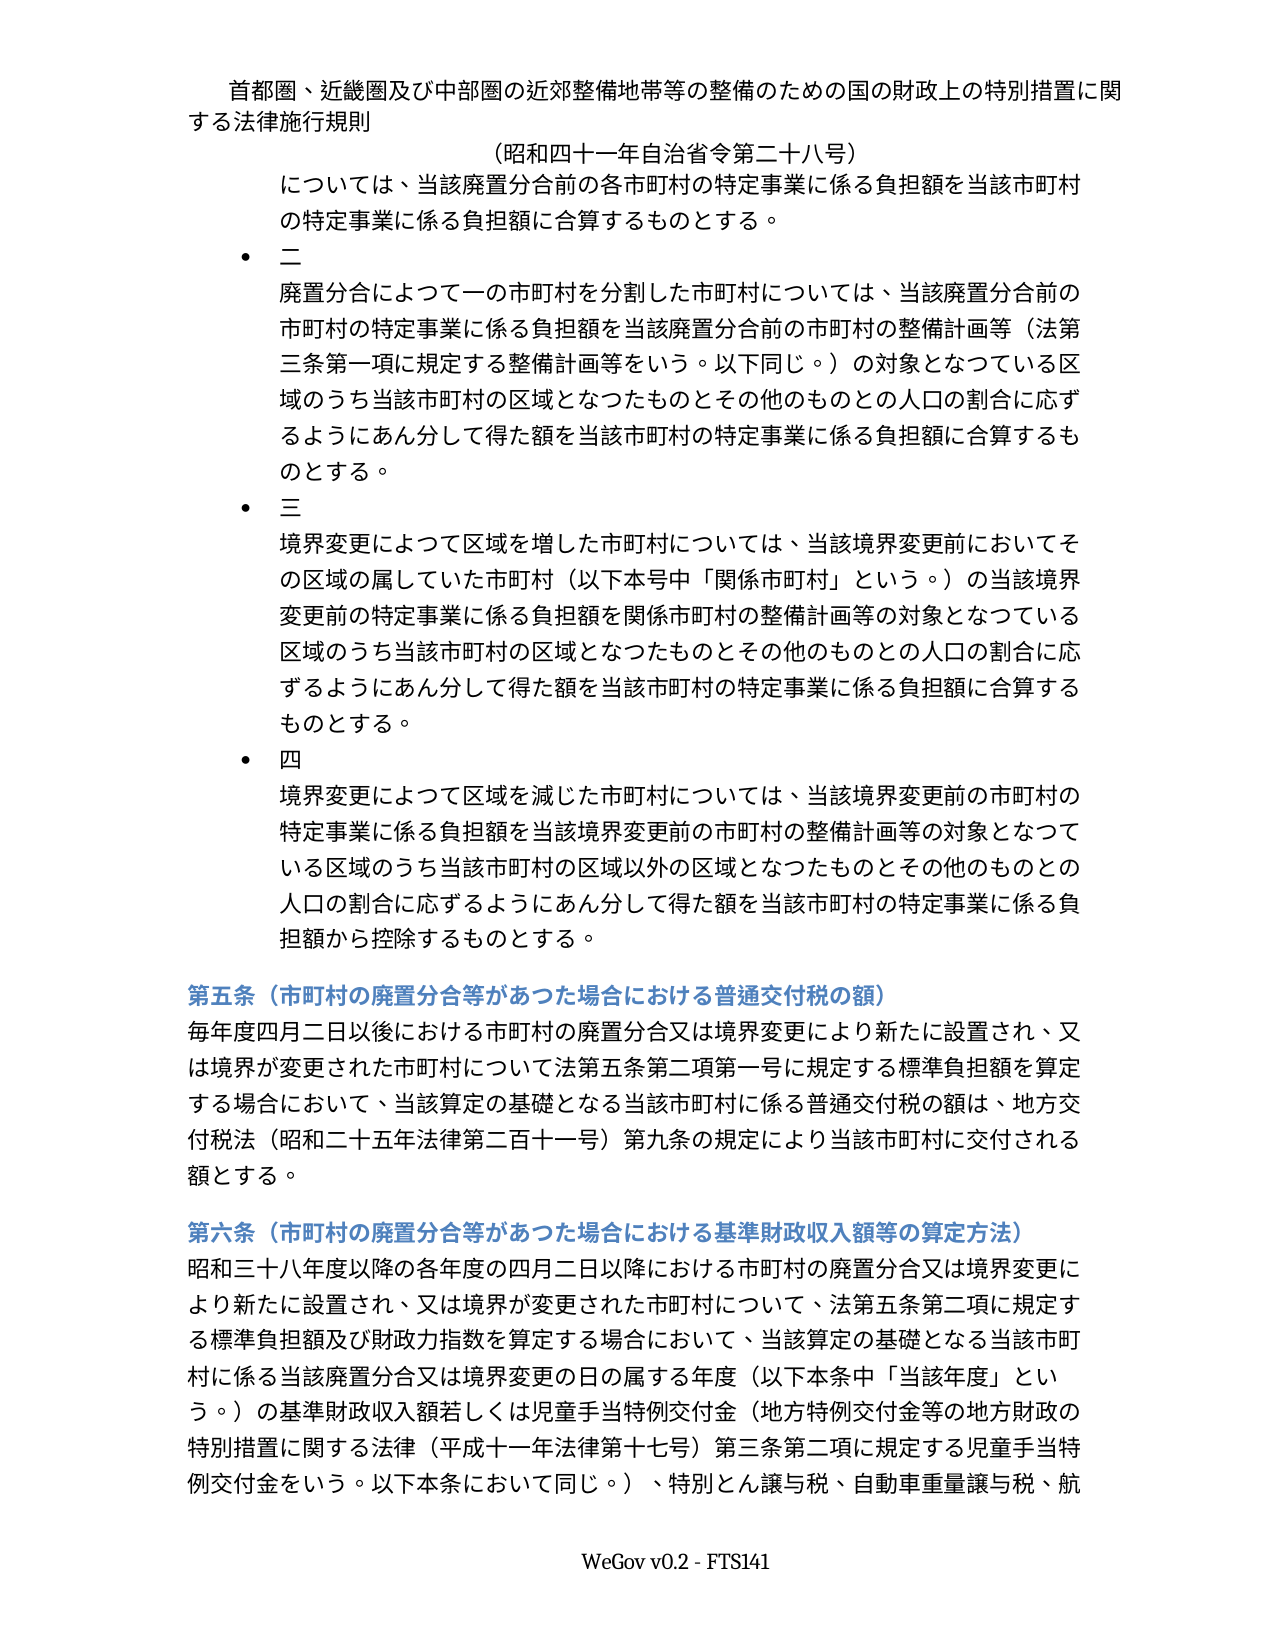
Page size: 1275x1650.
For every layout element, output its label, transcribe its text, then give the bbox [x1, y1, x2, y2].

list 一 廃置分合によつて二以上の市町村の区域をそのまま市町村の区域とした市町村については、当該廃置分合前の各市町村の特定事業に係る負担額を当該市町村の特定事業に係る負担額に合算するものとする。 [242, 169, 1087, 236]
text 毎年度四月二日以後における市町村の廃置分合又は境界変更により新たに設置され、又は境界が変更された市町村について法第五条第二項第一号に規定する標準負担額を算定する場合において、当該算定の基礎となる当該市町村に係る普通交付税の額は、地方交付税法（昭和二十五年法律第二百十一号）第九条の規定により当該市町村に交付される額とする。 [187, 1016, 1087, 1191]
list 四 境界変更によつて区域を減じた市町村については、当該境界変更前の市町村の特定事業に係る負担額を当該境界変更前の市町村の整備計画等の対象となつている区域のうち当該市町村の区域以外の区域となつたものとその他のものとの人口の割合に応ずるようにあん分して得た額を当該市町村の特定事業に係る負担額から控除するものとする。 [242, 744, 1087, 955]
list 二 廃置分合によつて一の市町村を分割した市町村については、当該廃置分合前の市町村の特定事業に係る負担額を当該廃置分合前の市町村の整備計画等（法第三条第一項に規定する整備計画等をいう。以下同じ。）の対象となつている区域のうち当該市町村の区域となつたものとその他のものとの人口の割合に応ずるようにあん分して得た額を当該市町村の特定事業に係る負担額に合算するものとする。 [242, 241, 1087, 487]
subtitle 第六条（市町村の廃置分合等があつた場合における基準財政収入額等の算定方法） [187, 1217, 1087, 1248]
list 三 境界変更によつて区域を増した市町村については、当該境界変更前においてその区域の属していた市町村（以下本号中「関係市町村」という。）の当該境界変更前の特定事業に係る負担額を関係市町村の整備計画等の対象となつている区域のうち当該市町村の区域となつたものとその他のものとの人口の割合に応ずるようにあん分して得た額を当該市町村の特定事業に係る負担額に合算するものとする。 [242, 492, 1087, 739]
subtitle 第五条（市町村の廃置分合等があつた場合における普通交付税の額） [187, 980, 1087, 1011]
